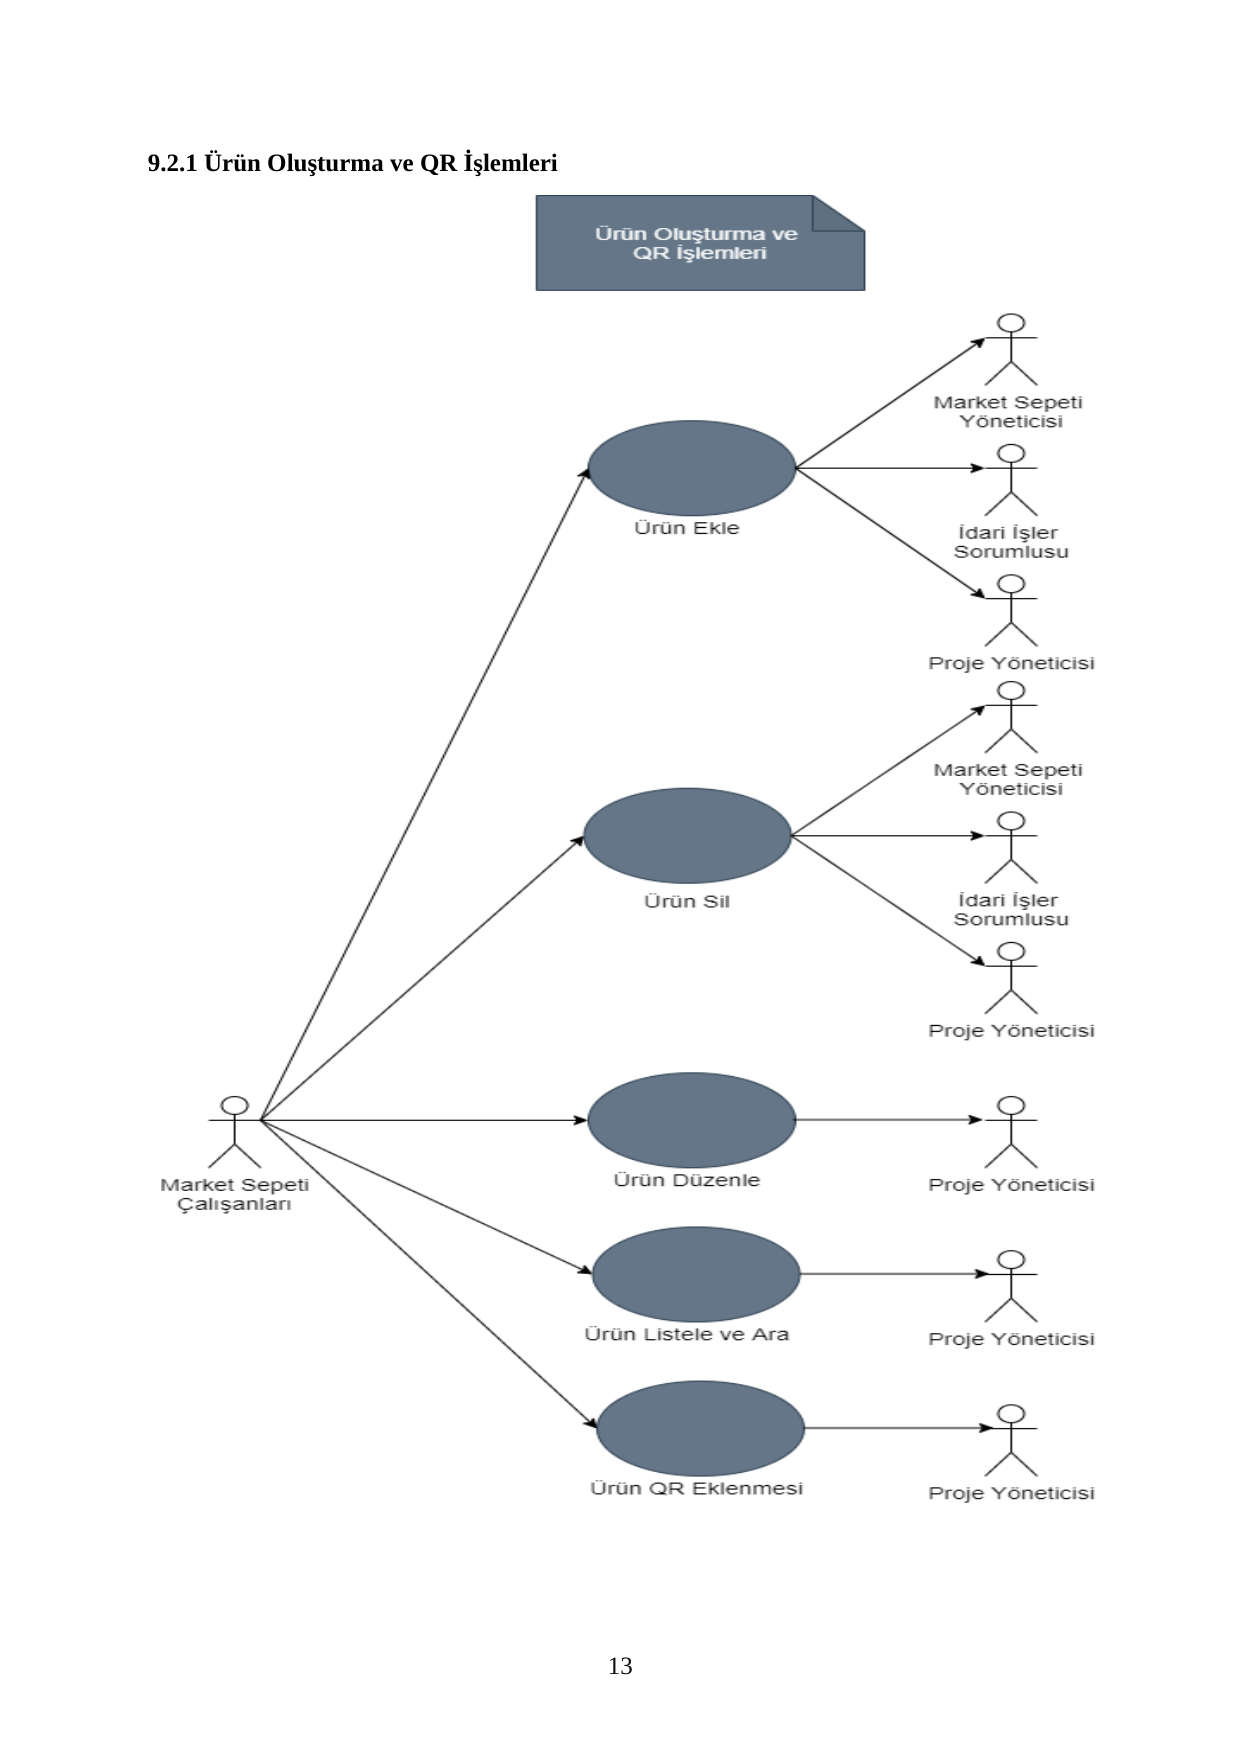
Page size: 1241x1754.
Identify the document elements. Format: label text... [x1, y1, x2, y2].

picture [160, 195, 1097, 1504]
text 9.2.1 Ürün Oluşturma ve QR İşlemleri [148, 148, 1093, 176]
